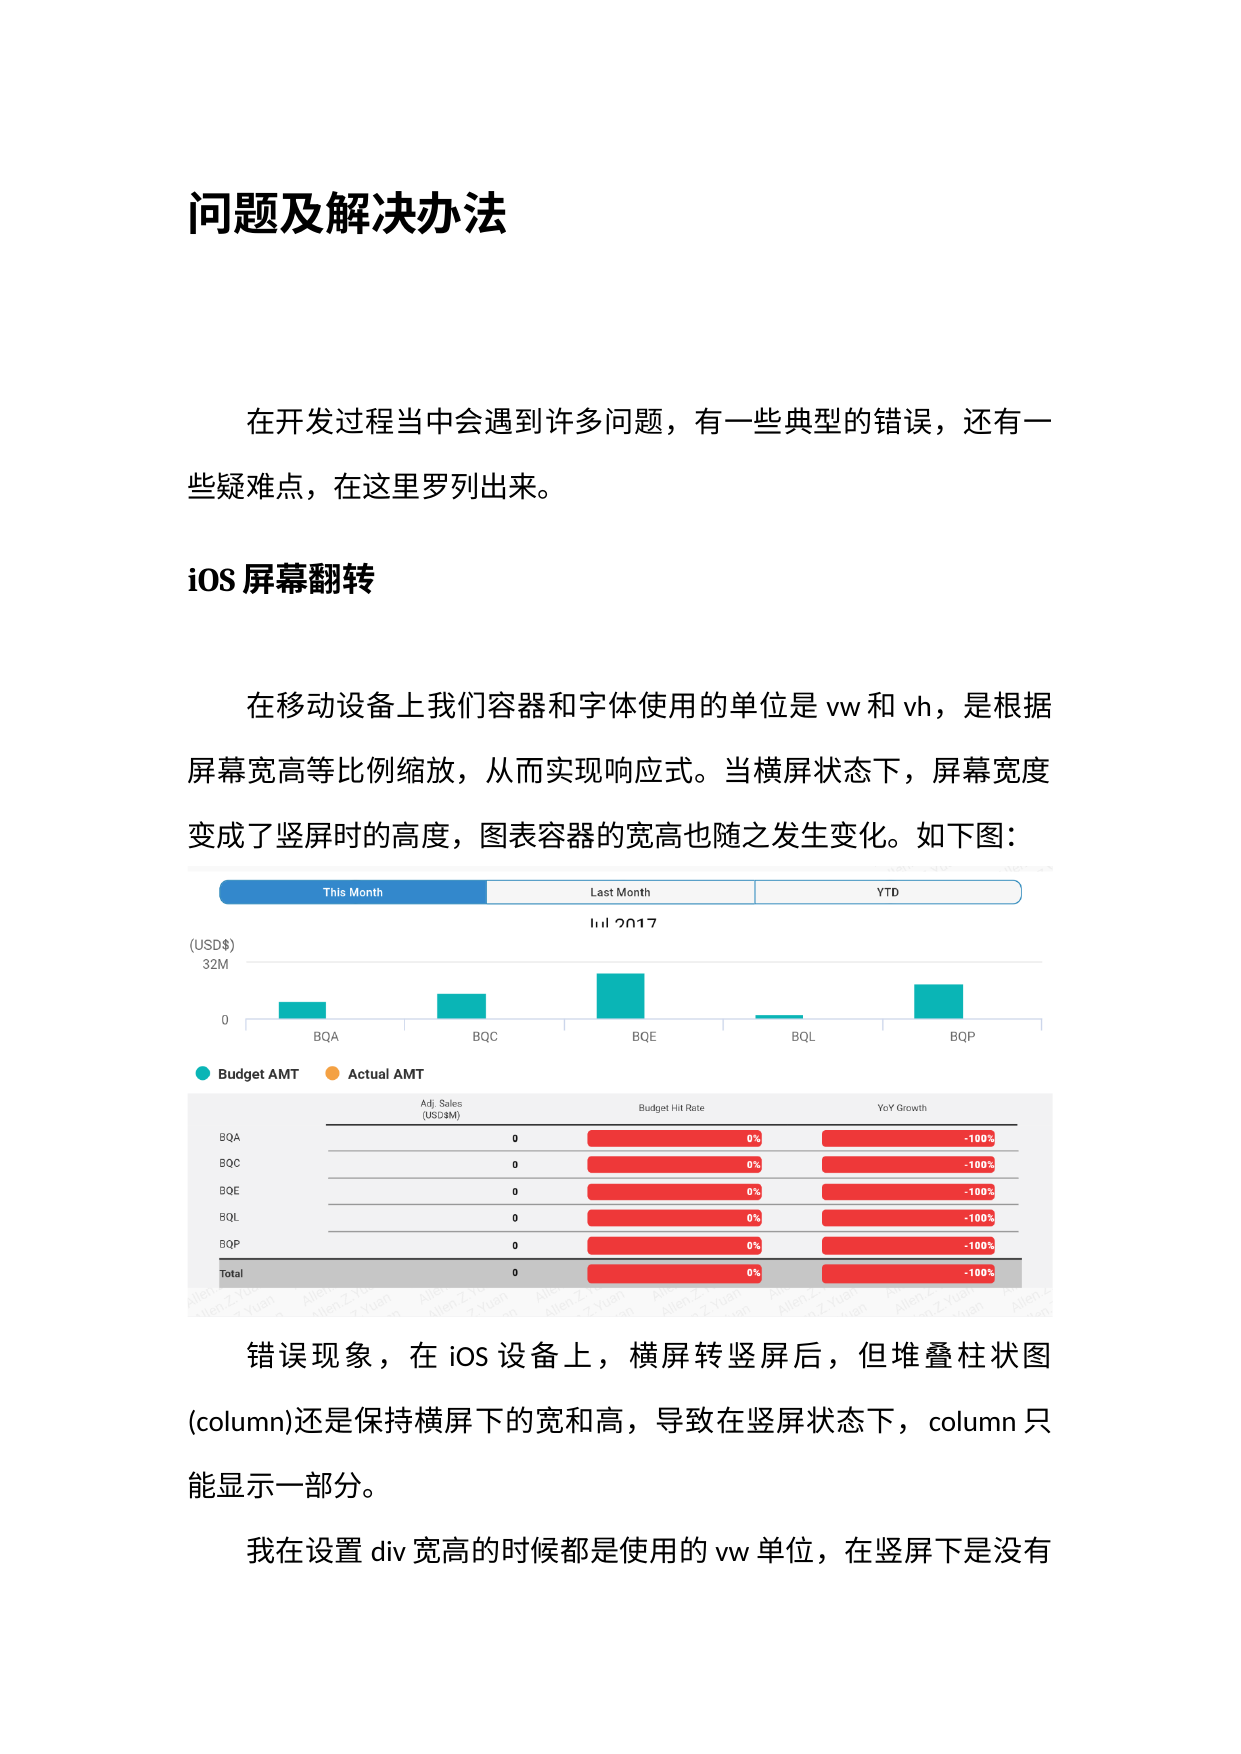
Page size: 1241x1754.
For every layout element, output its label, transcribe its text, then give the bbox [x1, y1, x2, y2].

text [187, 1517, 1053, 1582]
text 在移动设备上我们容器和字体使用的单位是vw和vh，是根据屏幕宽高等比例缩放，从而实现响应式。当横屏状态下，屏幕宽度变成了竖屏时的高度，图表容器的宽高也随之发生变化。如下图： [187, 672, 1053, 866]
subtitle iOS屏幕翻转 [187, 544, 1053, 609]
text 在开发过程当中会遇到许多问题，有一些典型的错误，还有一些疑难点，在这里罗列出来。 [187, 387, 1053, 517]
text 错误现象，在iOS设备上，横屏转竖屏后，但堆叠柱状图(column)还是保持横屏下的宽和高，导致在竖屏状态下，column只能显示一部分。 [187, 1322, 1053, 1517]
subtitle 问题及解决办法 [187, 162, 1053, 259]
picture [187, 866, 1053, 1317]
